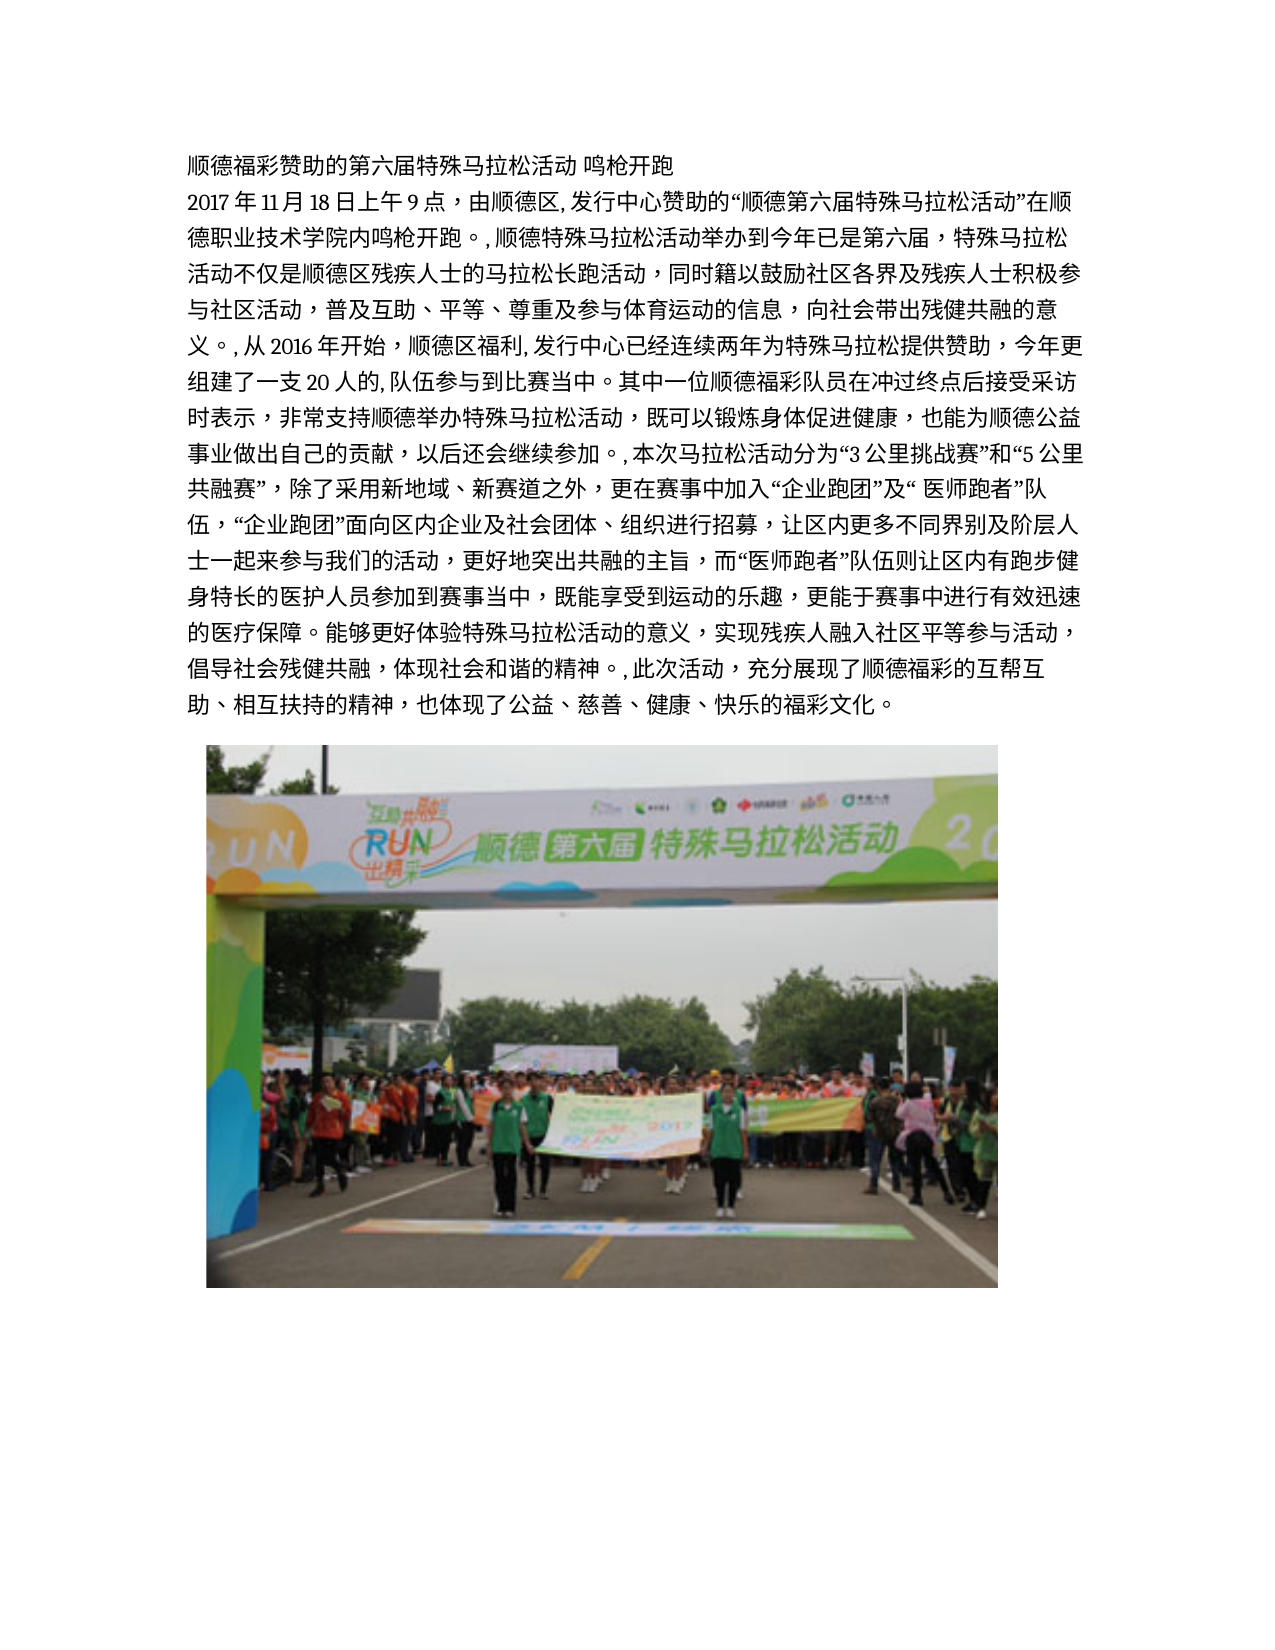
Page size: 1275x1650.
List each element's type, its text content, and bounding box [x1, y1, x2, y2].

picture [206, 745, 998, 1288]
text 顺德福彩赞助的第六届特殊马拉松活动 鸣枪开跑 2017年11月18日上午9点，由顺德区, 发行中心赞助的“顺德第六届特殊马拉松活动”在顺德职业技术学院内鸣枪开跑。, 顺德特殊马拉松活动举办到今年已是第六届，特殊马拉松活动不仅是顺德区残疾人士的马拉松长跑活动，同时籍以鼓励社区各界及残疾人士积极参与社区活动，普及互助、平等、尊重及参与体育运动的信息，向社会带出残健共融的意义。, 从2016年开始，顺德区福利, 发行中心已经连续两年为特殊马拉松提供赞助，今年更组建了一支20人的, 队伍参与到比赛当中。其中一位顺德福彩队员在冲过终点后接受采访时表示，非常支持顺德举办特殊马拉松活动，既可以锻炼身体促进健康，也能为顺德公益事业做出自己的贡献，以后还会继续参加。, 本次马拉松活动分为“3公里挑战赛”和“5公里共融赛”，除了采用新地域、新赛道之外，更在赛事中加入“企业跑团”及“ 医师跑者”队伍，“企业跑团”面向区内企业及社会团体、组织进行招募，让区内更多不同界别及阶层人士一起来参与我们的活动，更好地突出共融的主旨，而“医师跑者”队伍则让区内有跑步健身特长的医护人员参加到赛事当中，既能享受到运动的乐趣，更能于赛事中进行有效迅速的医疗保障。能够更好体验特殊马拉松活动的意义，实现残疾人融入社区平等参与活动，倡导社会残健共融，体现社会和谐的精神。, 此次活动，充分展现了顺德福彩的互帮互助、相互扶持的精神，也体现了公益、慈善、健康、快乐的福彩文化。 [187, 150, 1087, 720]
